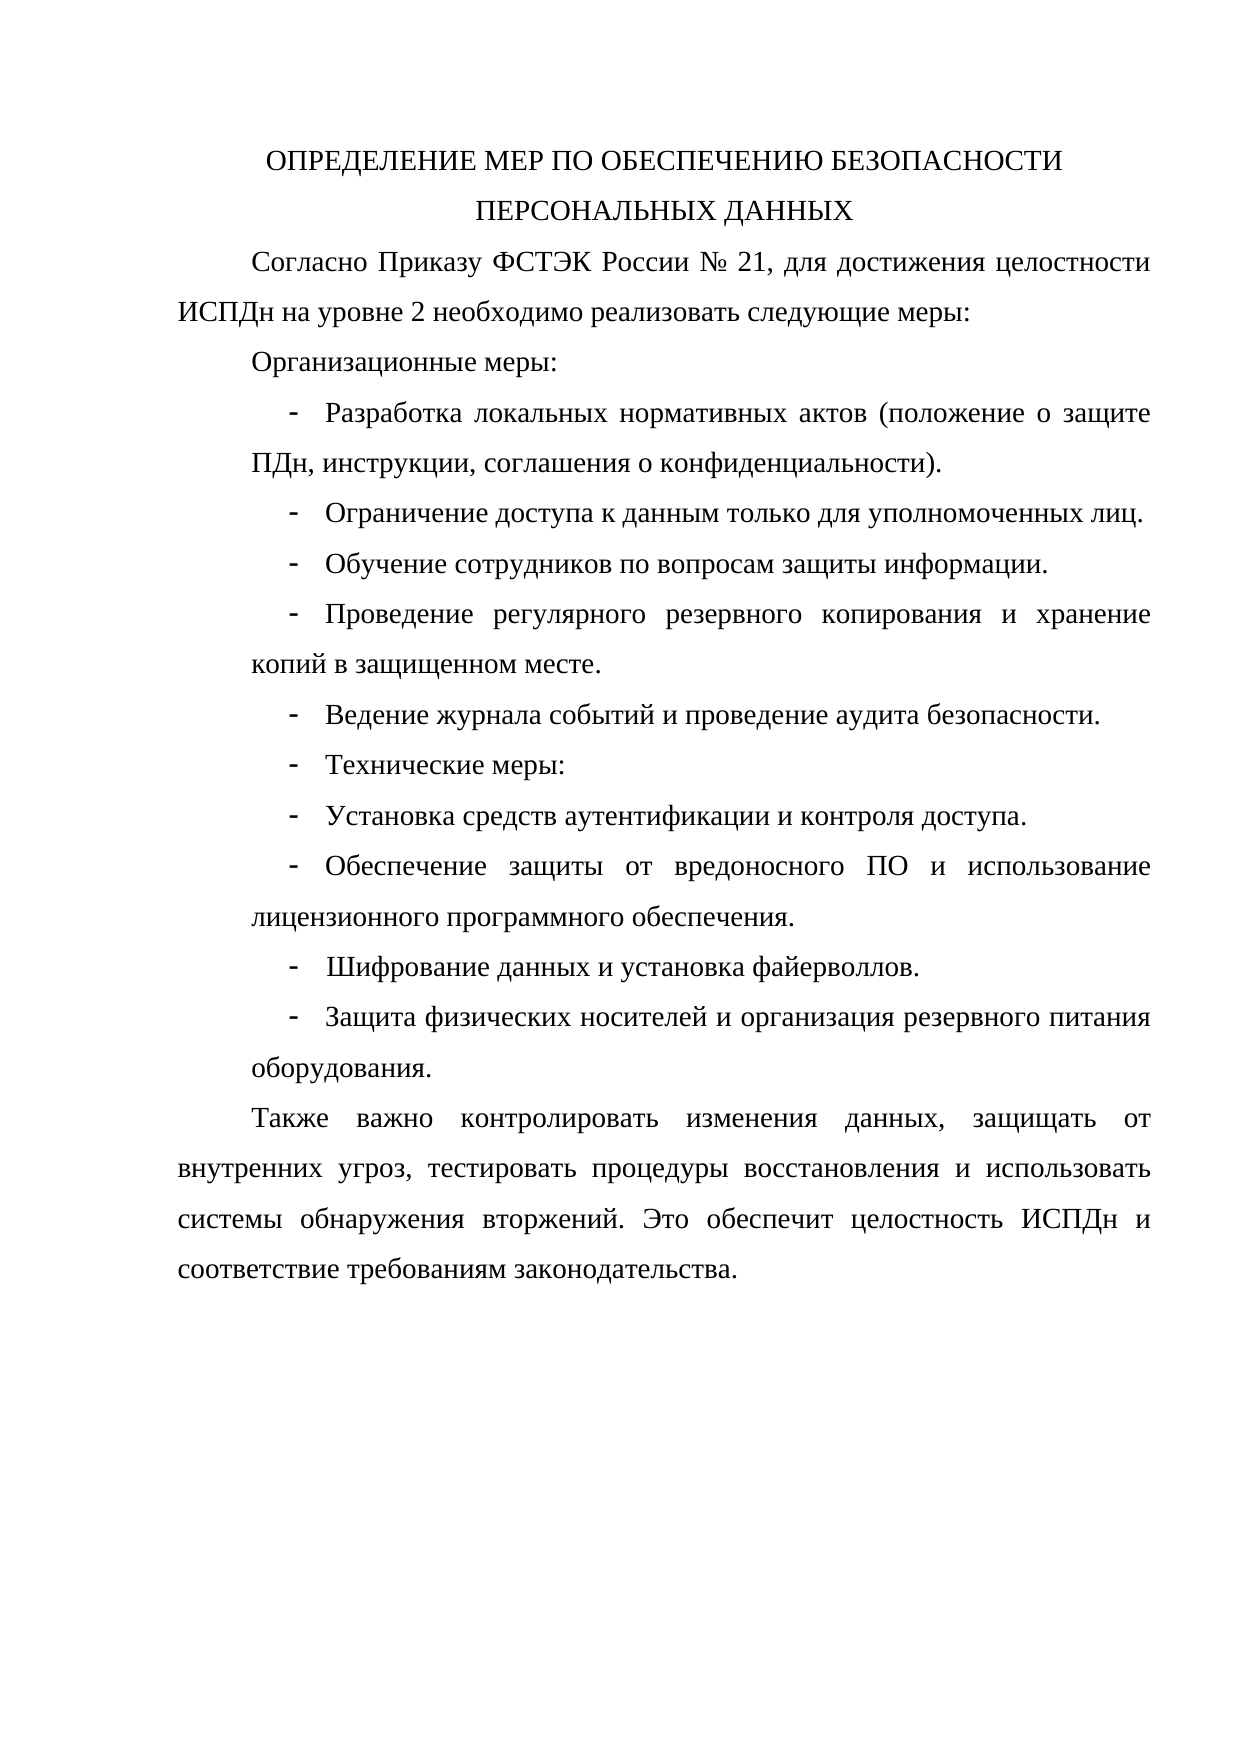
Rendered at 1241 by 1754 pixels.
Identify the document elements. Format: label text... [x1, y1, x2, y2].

text Также важно контролировать изменения данных, защищать от внутренних угроз, тестировать процедуры восстановления и использовать системы обнаружения вторжений. Это обеспечит целостность ИСПДн и соответствие требованиям законодательства. [177, 1100, 1152, 1284]
list Проведение регулярного резервного копирования и хранение копий в защищенном месте. [251, 596, 1152, 680]
list Ведение журнала событий и проведение аудита безопасности. [251, 697, 1152, 731]
subtitle ОПРЕДЕЛЕНИЕ МЕР ПО ОБЕСПЕЧЕНИЮ БЕЗОПАСНОСТИ ПЕРСОНАЛЬНЫХ ДАННЫХ [177, 143, 1152, 227]
list Обучение сотрудников по вопросам защиты информации. [251, 546, 1152, 579]
list Ограничение доступа к данным только для уполномоченных лиц. [251, 495, 1152, 529]
list Установка средств аутентификации и контроля доступа. [251, 798, 1152, 831]
list Шифрование данных и установка файерволлов. [288, 949, 1152, 983]
list Обеспечение защиты от вредоносного ПО и использование лицензионного программного обеспечения. [251, 848, 1152, 932]
text Согласно Приказу ФСТЭК России № 21, для достижения целостности ИСПДн на уровне 2 необходимо реализовать следующие меры: [177, 244, 1152, 328]
text Организационные меры: [177, 344, 1152, 378]
list Защита физических носителей и организация резервного питания оборудования. [251, 999, 1152, 1083]
list Разработка локальных нормативных актов (положение о защите ПДн, инструкции, соглашения о конфиденциальности). [251, 395, 1152, 479]
list Технические меры: [251, 747, 1152, 781]
